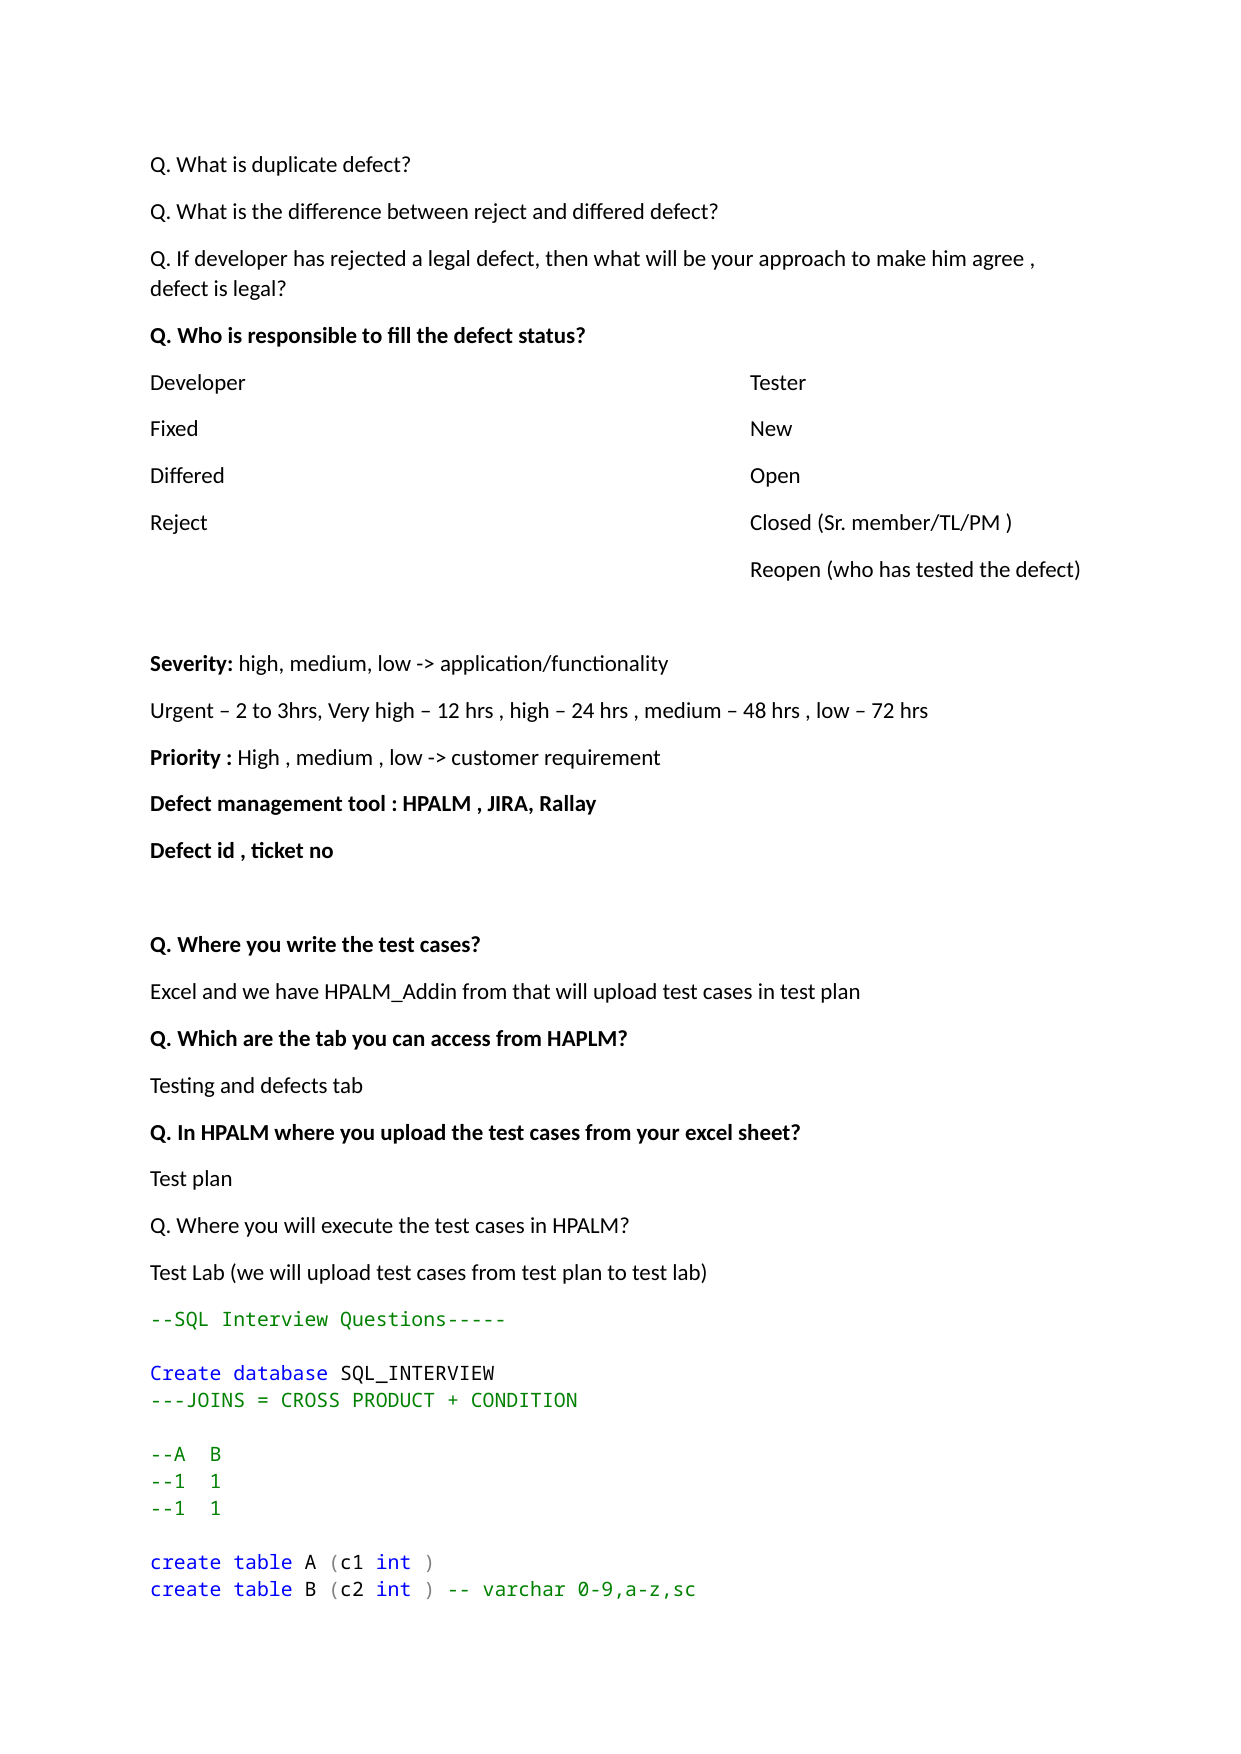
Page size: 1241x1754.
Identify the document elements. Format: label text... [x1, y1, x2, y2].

text --A B [150, 1440, 1090, 1467]
text Reopen (who has tested the defect) [150, 555, 1090, 583]
text Testing and defects tab [150, 1071, 1090, 1099]
text create table A (c1 int ) [150, 1548, 1090, 1575]
text Q. Where you will execute the test cases in HPALM? [150, 1211, 1090, 1239]
text Q. In HPALM where you upload the test cases from your excel sheet? [150, 1118, 1090, 1146]
text Developer Tester [150, 368, 1090, 396]
text --SQL Interview Questions----- [150, 1305, 1090, 1332]
text Test Lab (we will upload test cases from test plan to test lab) [150, 1258, 1090, 1286]
text Q. If developer has rejected a legal defect, then what will be your approach to make him agree , defect is legal? [150, 244, 1090, 302]
text Defect id , ticket no [150, 836, 1090, 864]
text --1 1 [150, 1467, 1090, 1494]
text Q. What is the difference between reject and differed defect? [150, 197, 1090, 225]
text create table B (c2 int ) -- varchar 0-9,a-z,sc [150, 1575, 1090, 1602]
text Priority : High , medium , low -> customer requirement [150, 743, 1090, 771]
text Q. What is duplicate defect? [150, 150, 1090, 178]
text Test plan [150, 1164, 1090, 1193]
text Defect management tool : HPALM , JIRA, Rallay [150, 789, 1090, 818]
text Q. Which are the tab you can access from HAPLM? [150, 1024, 1090, 1052]
text ---JOINS = CROSS PRODUCT + CONDITION [150, 1386, 1090, 1413]
text Severity: high, medium, low -> application/functionality [150, 649, 1090, 677]
text Q. Where you write the test cases? [150, 930, 1090, 958]
text Fixed New [150, 414, 1090, 443]
text Create database SQL_INTERVIEW [150, 1359, 1090, 1386]
text Q. Who is responsible to fill the defect status? [150, 321, 1090, 349]
text Reject Closed (Sr. member/TL/PM ) [150, 508, 1090, 536]
text Urgent – 2 to 3hrs, Very high – 12 hrs , high – 24 hrs , medium – 48 hrs , low – 72 hrs [150, 696, 1090, 724]
text Differed Open [150, 461, 1090, 489]
text --1 1 [150, 1494, 1090, 1521]
text Excel and we have HPALM_Addin from that will upload test cases in test plan [150, 977, 1090, 1005]
